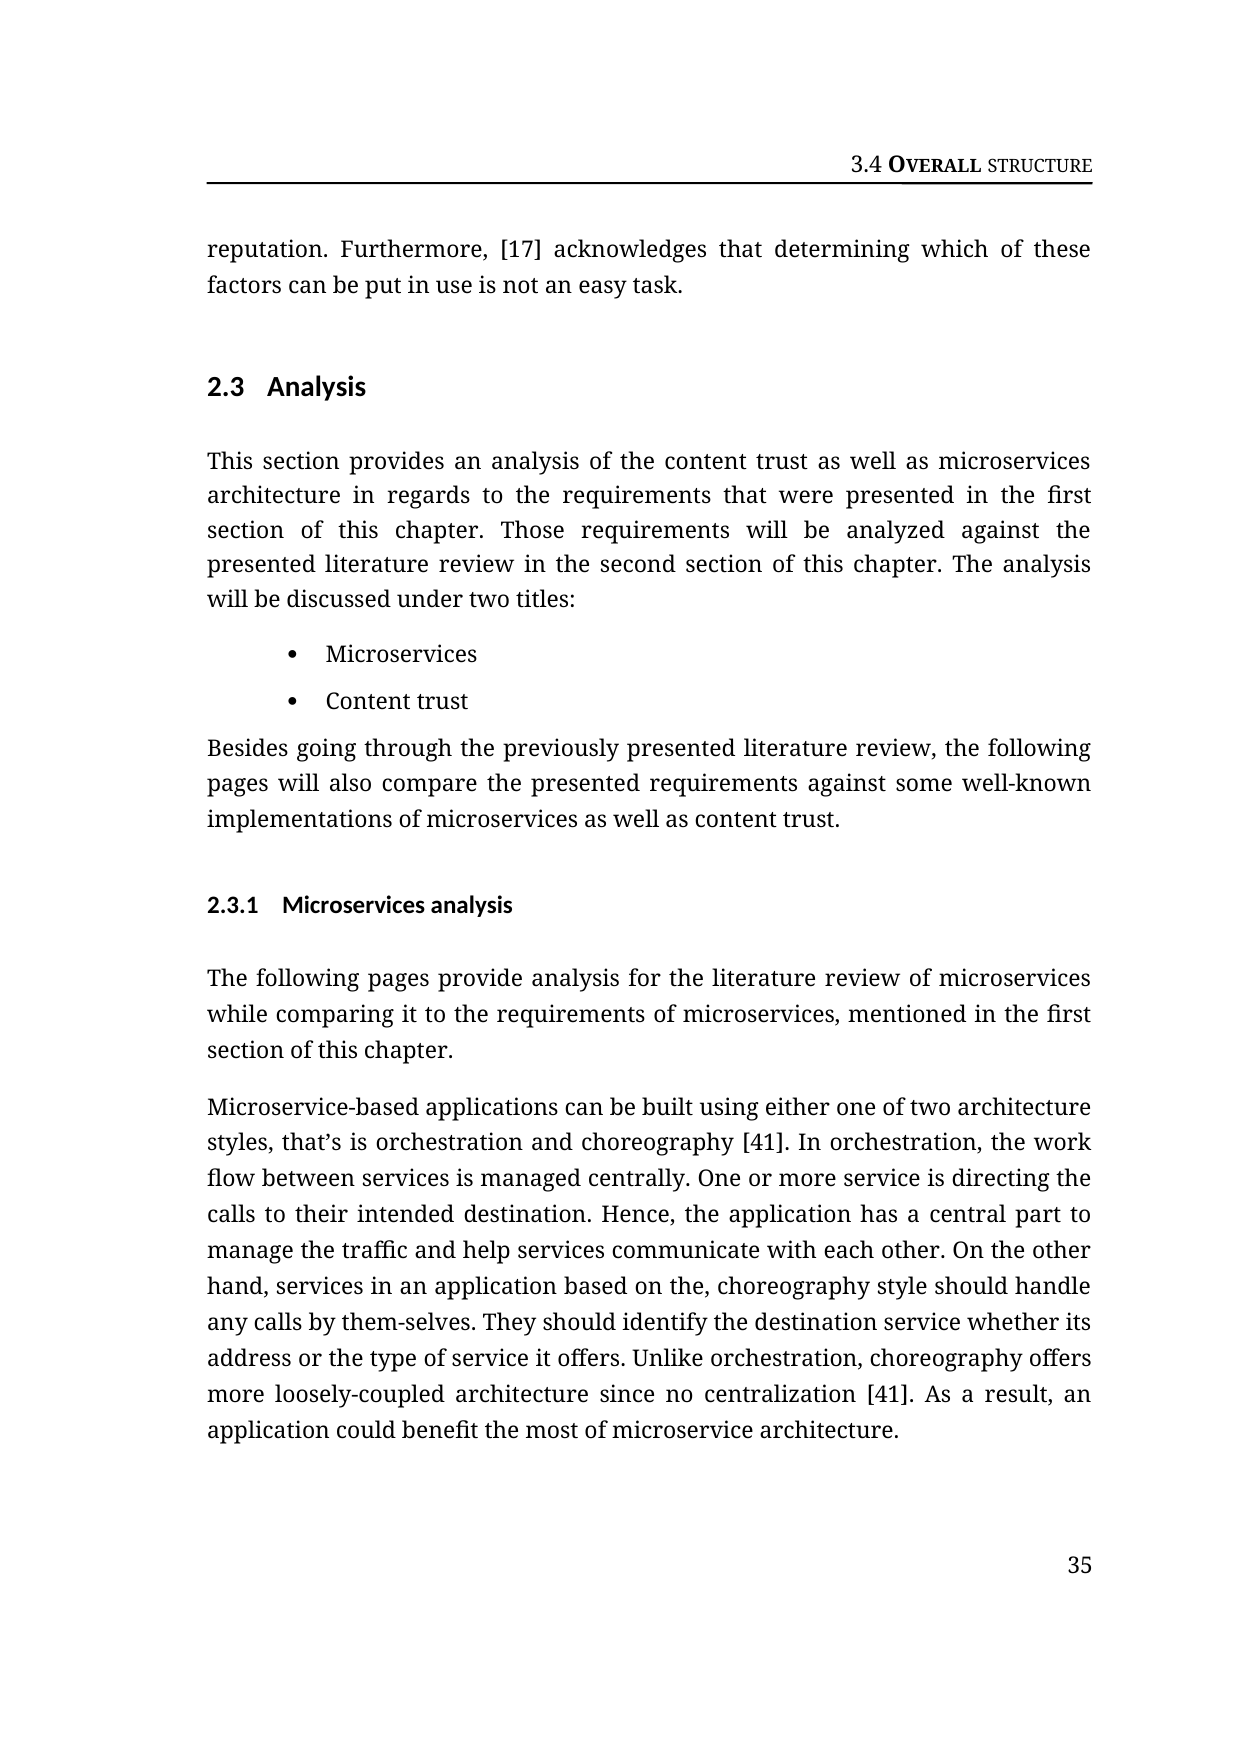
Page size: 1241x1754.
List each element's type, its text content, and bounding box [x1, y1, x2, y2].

subtitle Microservices analysis [207, 889, 1092, 920]
list Microservices [288, 638, 1092, 669]
text Microservice-based applications can be built using either one of two architecture styles, that’s is orchestration and choreography [41]. In orchestration, the work flow between services is managed centrally. One or more service is directing the calls to their intended destination. Hence, the application has a central part to manage the traffic and help services communicate with each other. On the other hand, services in an application based on the, choreography style should handle any calls by them-selves. They should identify the destination service whether its address or the type of service it offers. Unlike orchestration, choreography offers more loosely-coupled architecture since no centralization [41]. As a result, an application could benefit the most of microservice architecture. [207, 1090, 1092, 1445]
list Content trust [288, 684, 1092, 716]
text Besides going through the previously presented literature review, the following pages will also compare the presented requirements against some well-known implementations of microservices as well as content trust. [207, 731, 1092, 834]
text This section provides an analysis of the content trust as well as microservices architecture in regards to the requirements that were presented in the first section of this chapter. Those requirements will be analyzed against the presented literature review in the second section of this chapter. The analysis will be discussed under two titles: [207, 445, 1092, 614]
text The following pages provide analysis for the literature review of microservices while comparing it to the requirements of microservices, mentioned in the first section of this chapter. [207, 962, 1092, 1065]
subtitle Analysis [207, 368, 1092, 403]
